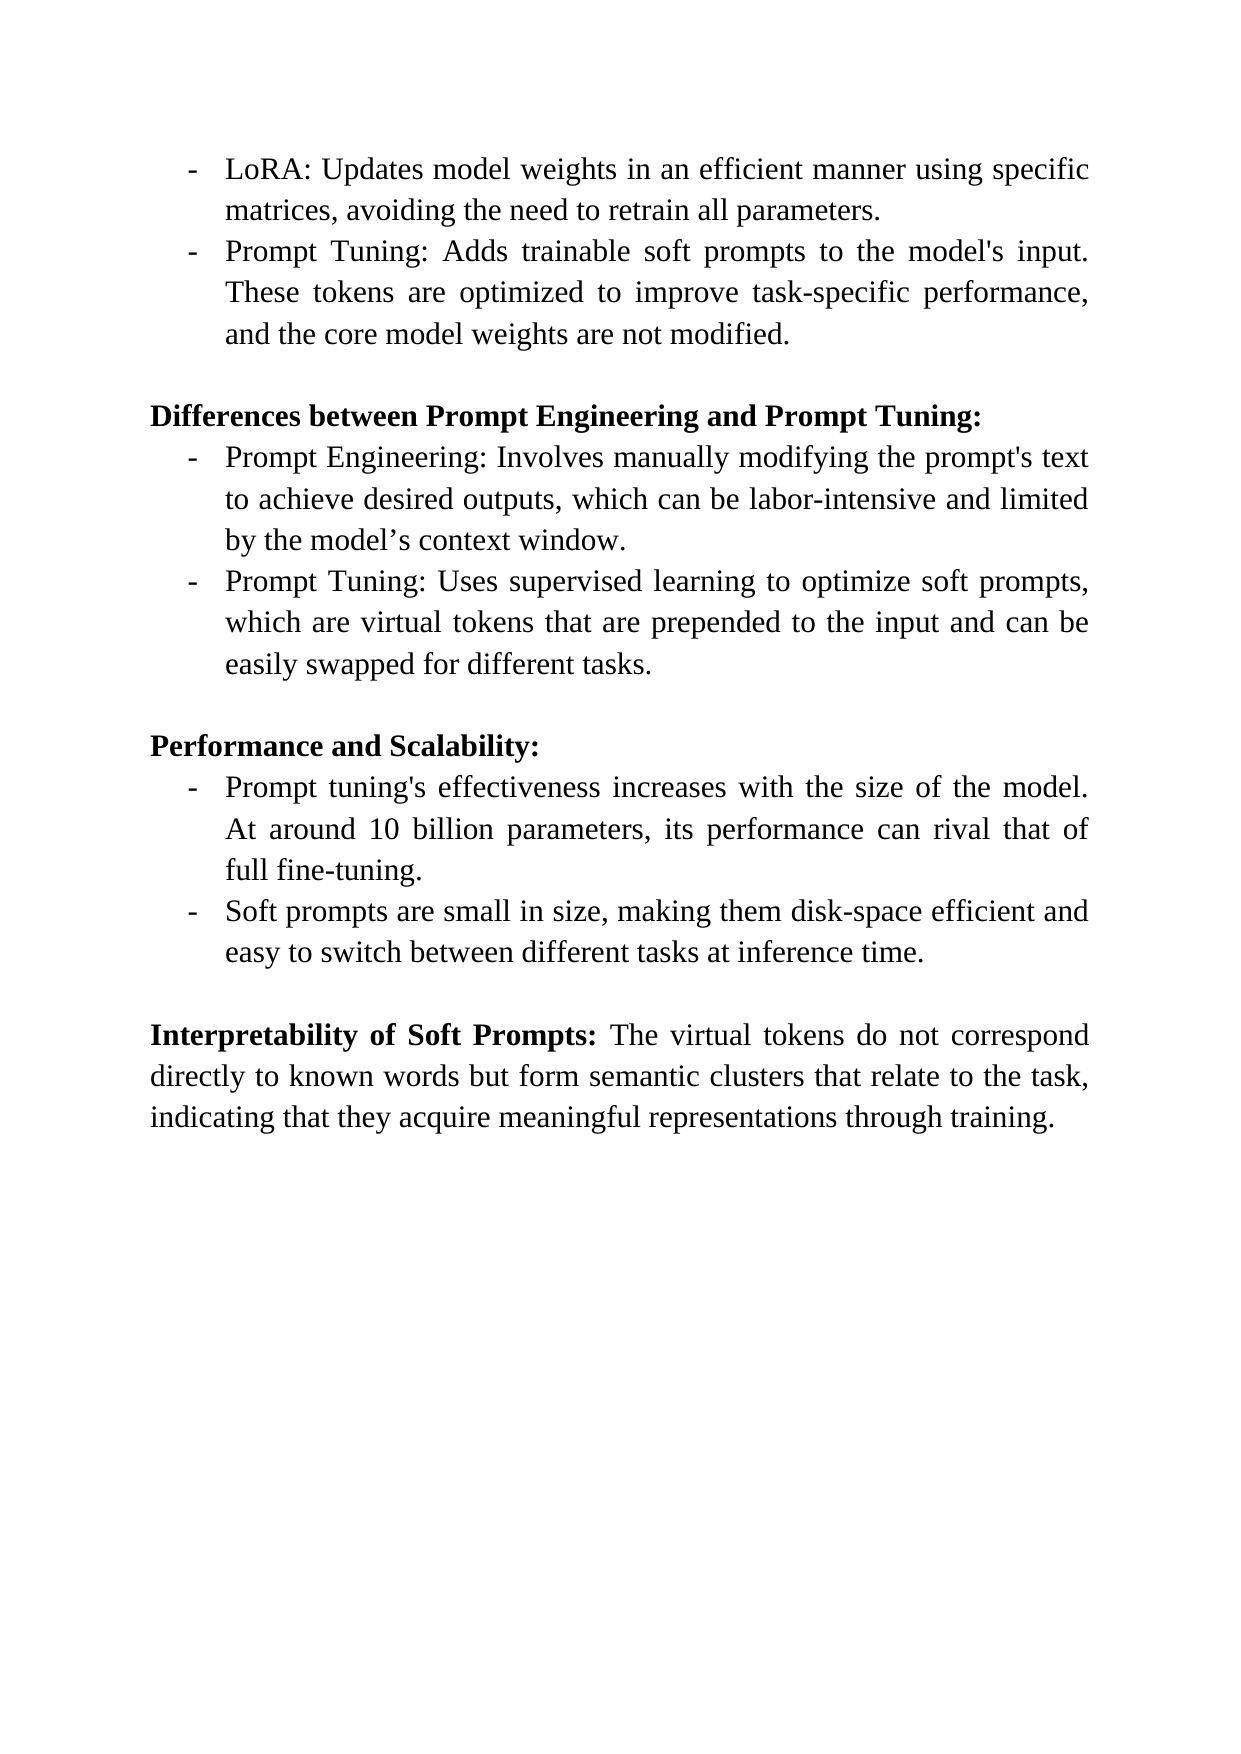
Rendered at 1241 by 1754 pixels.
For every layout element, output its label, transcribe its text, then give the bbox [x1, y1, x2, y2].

list Prompt tuning's effectiveness increases with the size of the model. At around 10 billion parameters, its performance can rival that of full fine-tuning. [187, 769, 1090, 887]
list Prompt Engineering: Involves manually modifying the prompt's text to achieve desired outputs, which can be labor-intensive and limited by the model’s context window. [187, 439, 1090, 557]
list Soft prompts are small in size, making them disk-space efficient and easy to switch between different tasks at inference time. [187, 892, 1090, 970]
text Differences between Prompt Engineering and Prompt Tuning: [150, 397, 1090, 433]
text Performance and Scalability: [150, 727, 1090, 763]
list Prompt Tuning: Uses supervised learning to optimize soft prompts, which are virtual tokens that are prepended to the input and can be easily swapped for different tasks. [187, 562, 1090, 681]
text Interpretability of Soft Prompts: The virtual tokens do not correspond directly to known words but form semantic clusters that relate to the task, indicating that they acquire meaningful representations through training. [150, 1016, 1090, 1135]
list LoRA: Updates model weights in an efficient manner using specific matrices, avoiding the need to retrain all parameters. [187, 150, 1090, 227]
list Prompt Tuning: Adds trainable soft prompts to the model's input. These tokens are optimized to improve task-specific performance, and the core model weights are not modified. [187, 232, 1090, 351]
